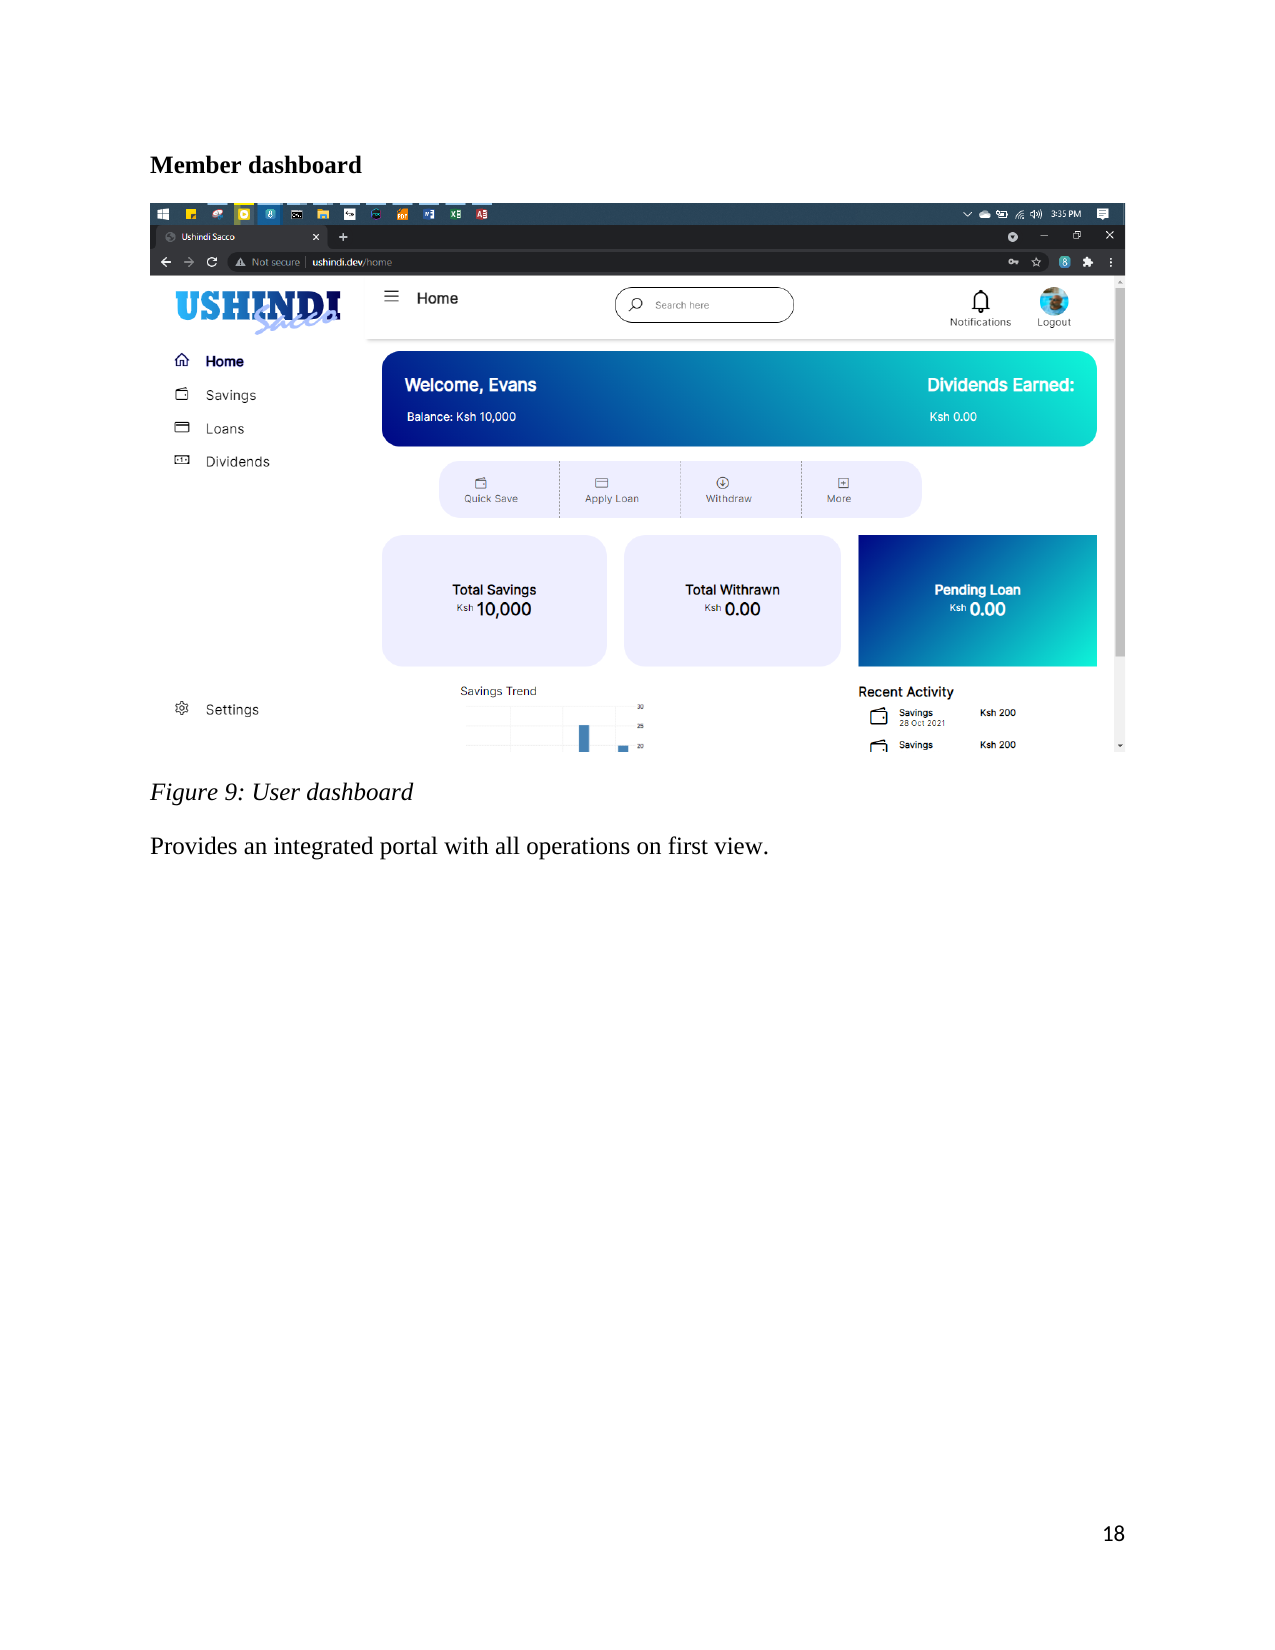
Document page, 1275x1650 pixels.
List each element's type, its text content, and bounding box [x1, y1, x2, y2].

text Member dashboard [150, 150, 1125, 179]
text Figure 9: User dashboard [150, 777, 1125, 806]
picture [150, 203, 1125, 752]
text Provides an integrated portal with all operations on first view. [150, 831, 1125, 859]
